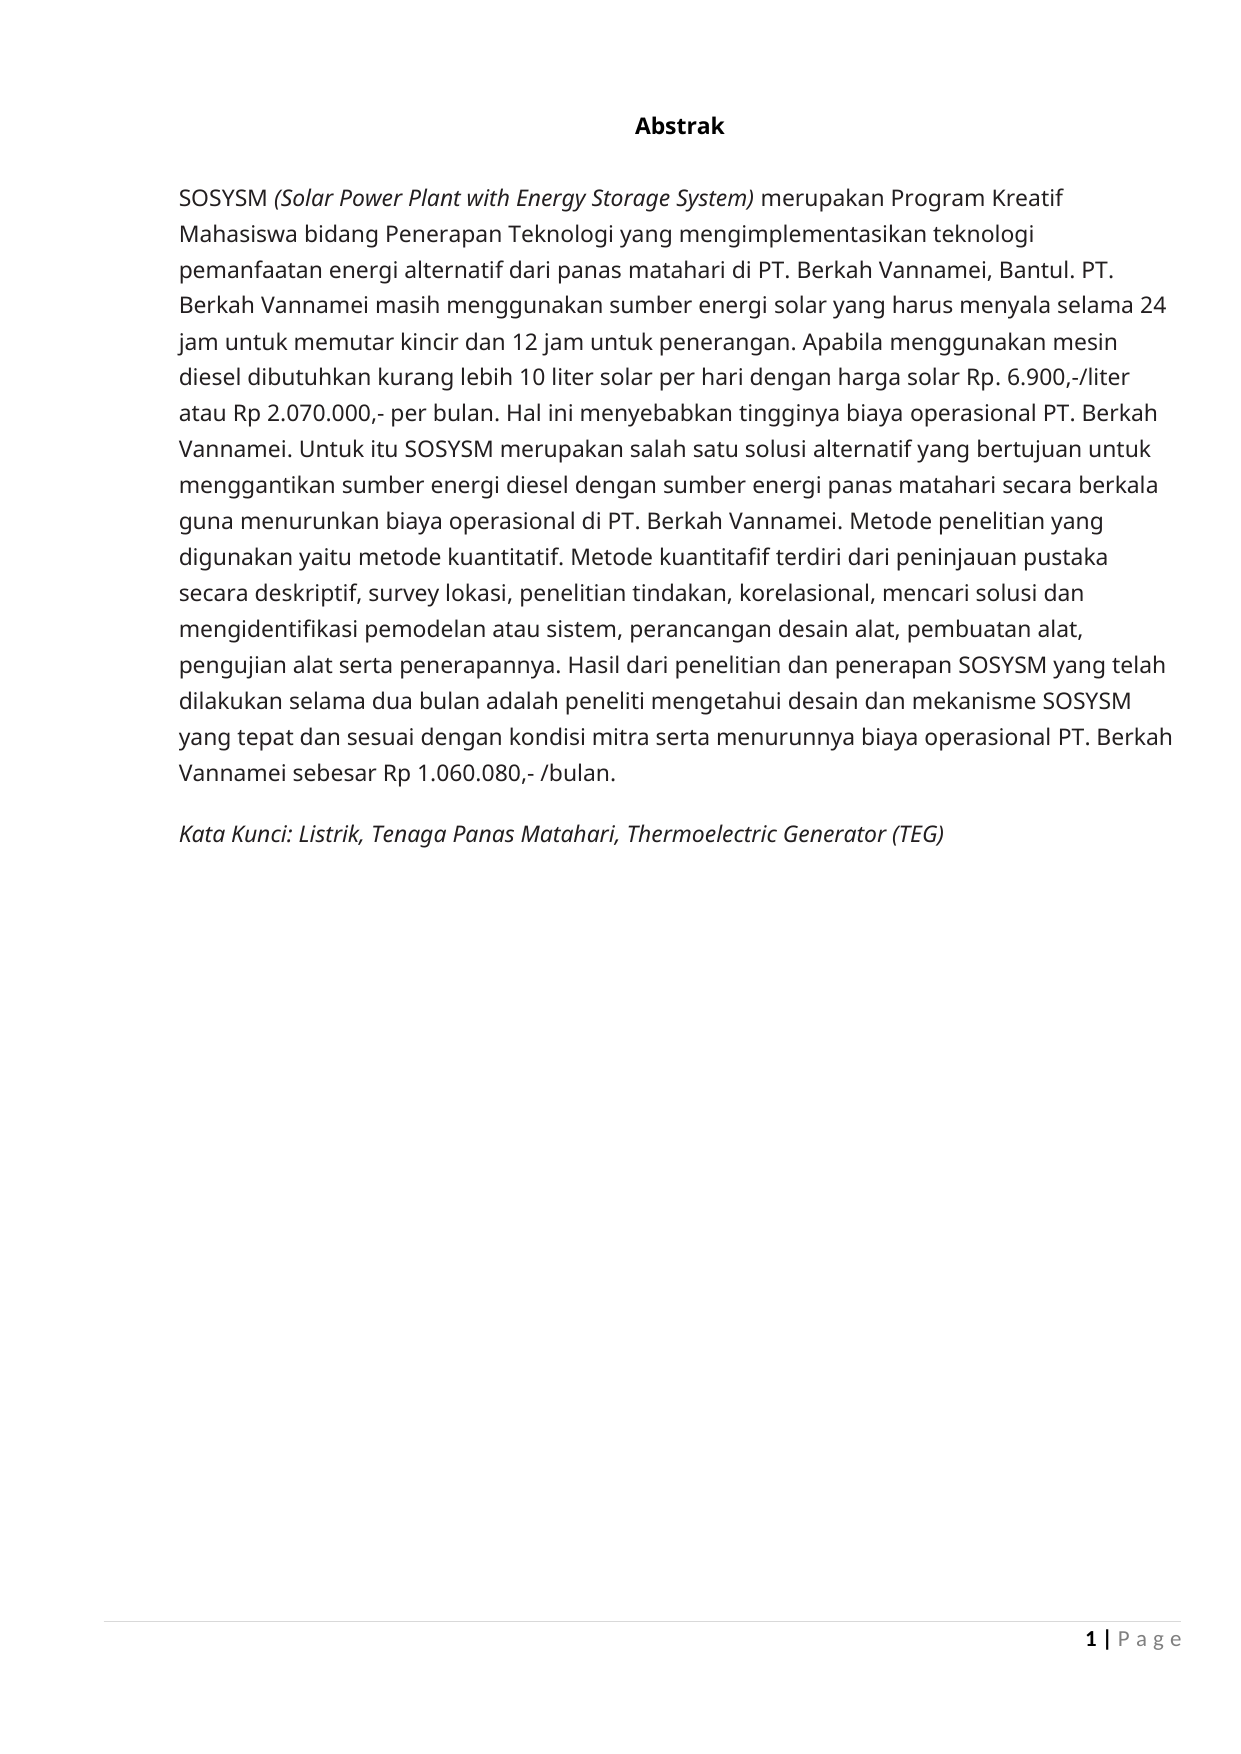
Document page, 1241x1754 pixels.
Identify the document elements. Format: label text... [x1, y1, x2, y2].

text Abstrak [178, 110, 1181, 141]
text SOSYSM (Solar Power Plant with Energy Storage System) merupakan Program Kreatif Mahasiswa bidang Penerapan Teknologi yang mengimplementasikan teknologi pemanfaatan energi alternatif dari panas matahari di PT. Berkah Vannamei, Bantul. PT. Berkah Vannamei masih menggunakan sumber energi solar yang harus menyala selama 24 jam untuk memutar kincir dan 12 jam untuk penerangan. Apabila menggunakan mesin diesel dibutuhkan kurang lebih 10 liter solar per hari dengan harga solar Rp. 6.900,-/liter atau Rp 2.070.000,- per bulan. Hal ini menyebabkan tingginya biaya operasional PT. Berkah Vannamei. Untuk itu SOSYSM merupakan salah satu solusi alternatif yang bertujuan untuk menggantikan sumber energi diesel dengan sumber energi panas matahari secara berkala guna menurunkan biaya operasional di PT. Berkah Vannamei. Metode penelitian yang digunakan yaitu metode kuantitatif. Metode kuantitafif terdiri dari peninjauan pustaka secara deskriptif, survey lokasi, penelitian tindakan, korelasional, mencari solusi dan mengidentifikasi pemodelan atau sistem, perancangan desain alat, pembuatan alat, pengujian alat serta penerapannya. Hasil dari penelitian dan penerapan SOSYSM yang telah dilakukan selama dua bulan adalah peneliti mengetahui desain dan mekanisme SOSYSM yang tepat dan sesuai dengan kondisi mitra serta menurunnya biaya operasional PT. Berkah Vannamei sebesar Rp 1.060.080,- /bulan. [178, 146, 1181, 788]
text Kata Kunci: Listrik, Tenaga Panas Matahari, Thermoelectric Generator (TEG) [178, 818, 1181, 849]
